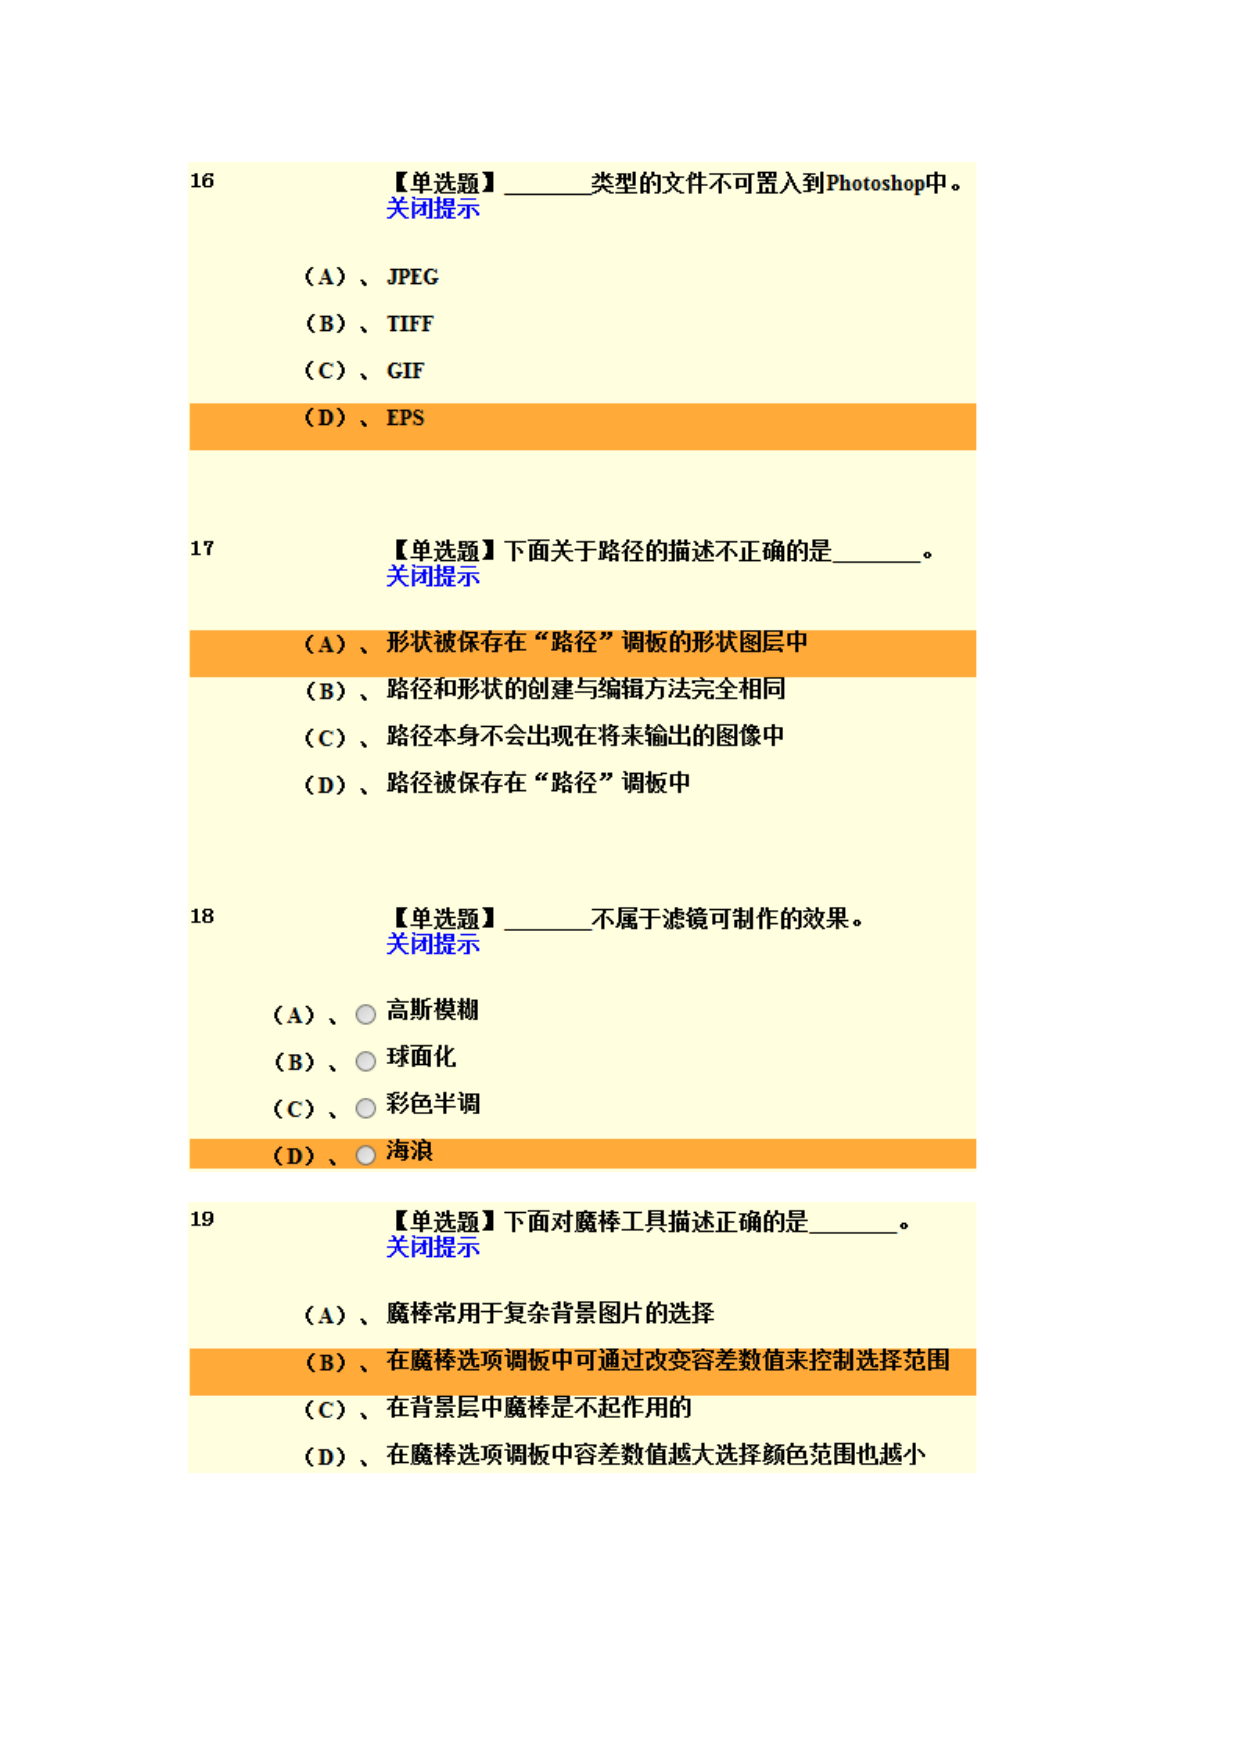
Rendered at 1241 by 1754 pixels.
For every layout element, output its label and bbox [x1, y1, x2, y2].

picture [187, 162, 977, 1172]
picture [187, 1202, 977, 1473]
